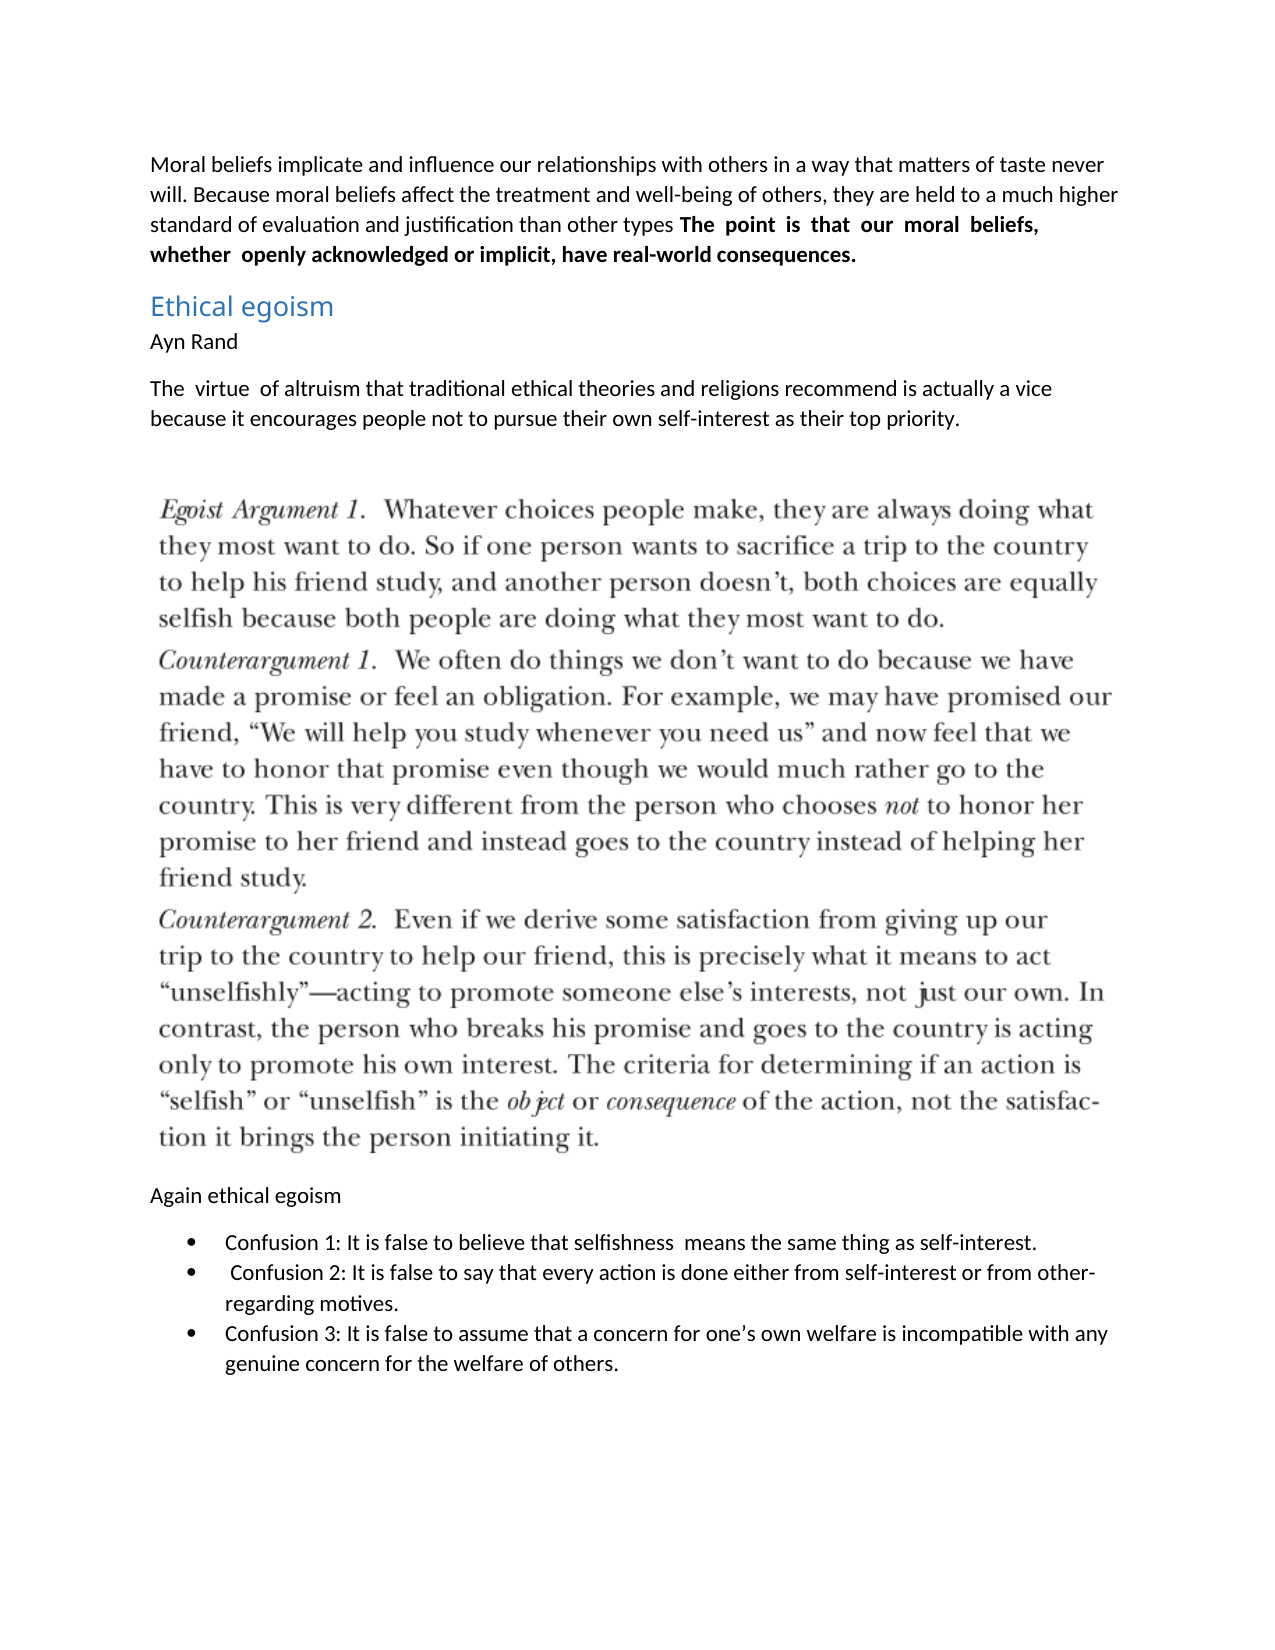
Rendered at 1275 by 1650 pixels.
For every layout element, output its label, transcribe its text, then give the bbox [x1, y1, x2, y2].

text Again ethical egoism [150, 1181, 1125, 1209]
list Confusion 1: It is false to believe that selfishness means the same thing as self-interest. [187, 1228, 1125, 1256]
subtitle Ethical egoism [150, 287, 1125, 324]
list Confusion 2: It is false to say that every action is done either from self-interest or from other-regarding motives. [187, 1258, 1125, 1317]
list Confusion 3: It is false to assume that a concern for one’s own welfare is incompatible with any genuine concern for the welfare of others. [187, 1319, 1125, 1377]
text The virtue of altruism that traditional ethical theories and religions recommend is actually a vice because it encourages people not to pursue their own self-interest as their top priority. [150, 374, 1125, 432]
picture [150, 481, 1125, 1163]
text Ayn Rand [150, 327, 1125, 355]
text Moral beliefs implicate and influence our relationships with others in a way that matters of taste never will. Because moral beliefs affect the treatment and well-being of others, they are held to a much higher standard of evaluation and justification than other types The point is that our moral beliefs, whether openly acknowledged or implicit, have real-world consequences. [150, 150, 1125, 269]
